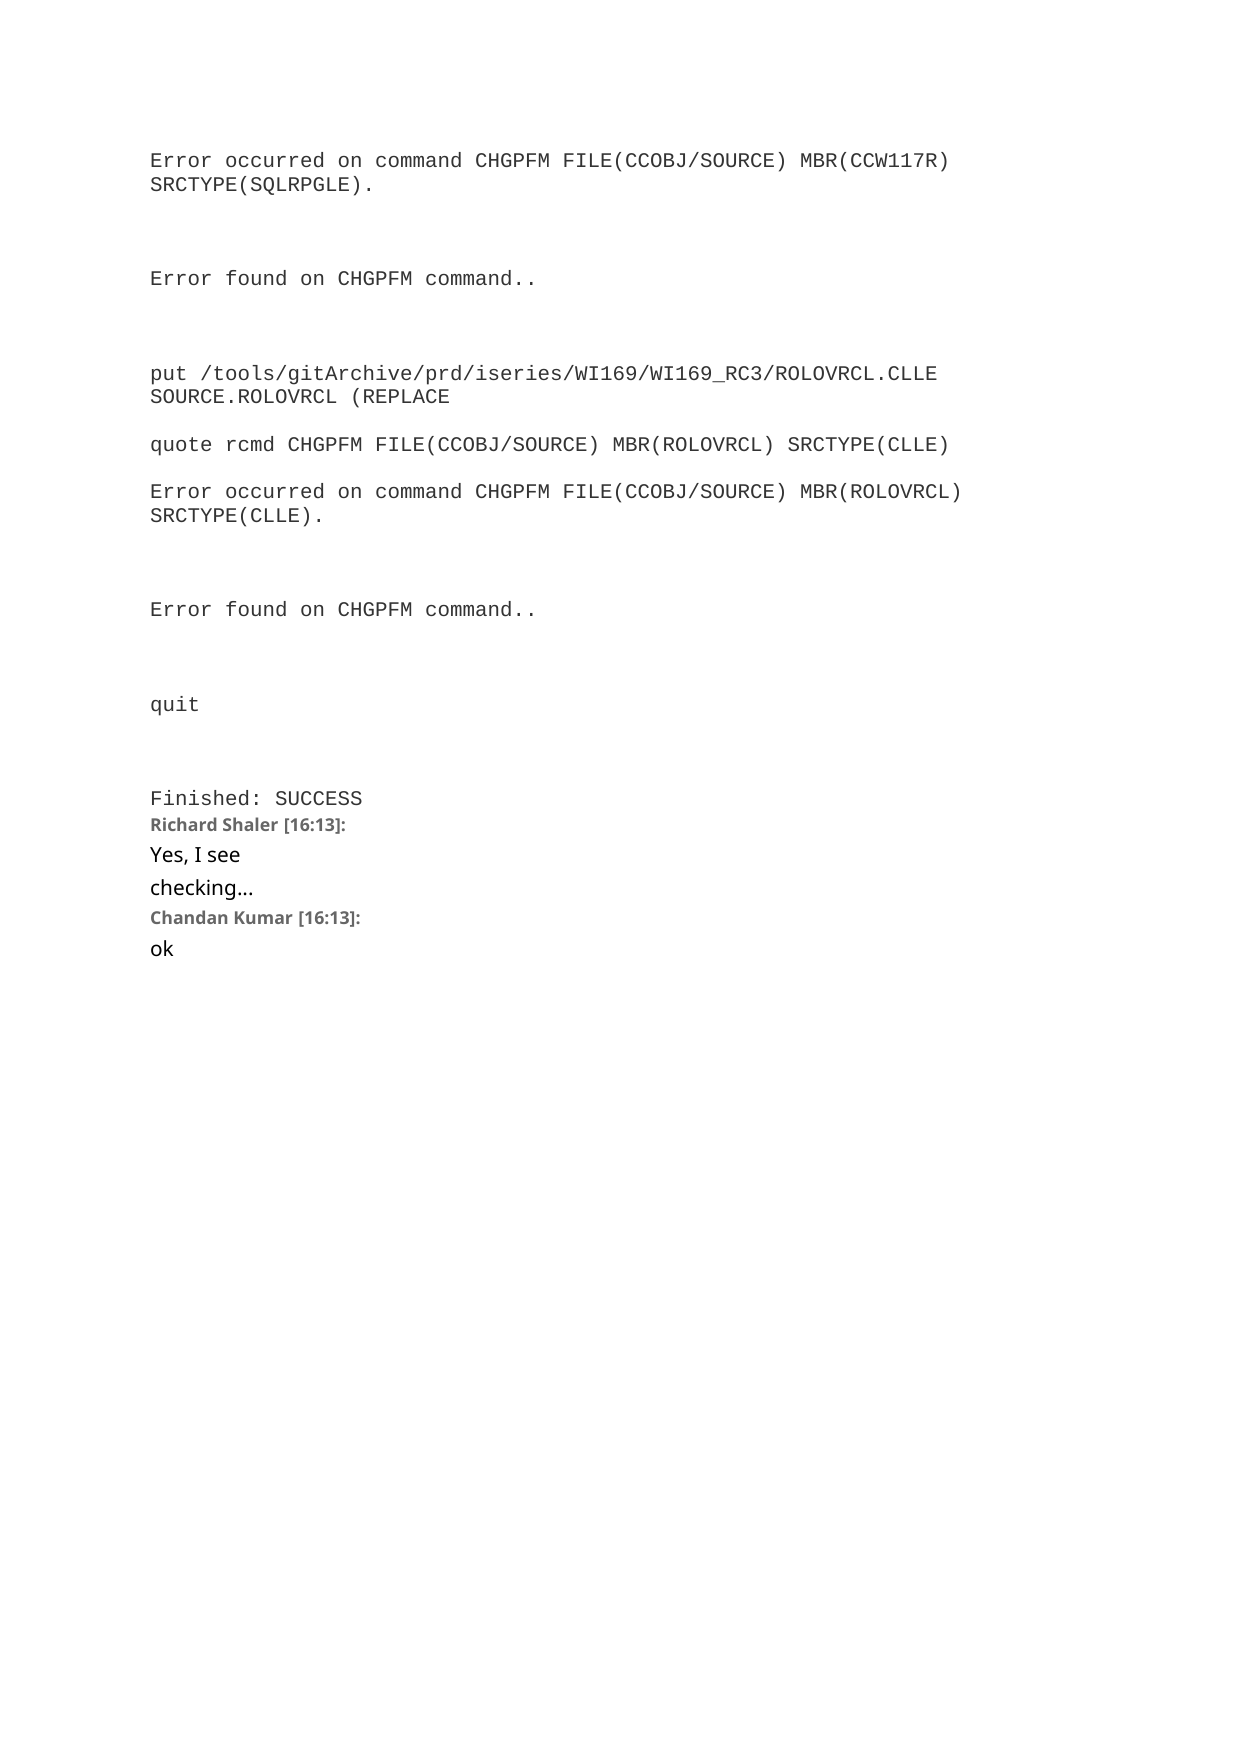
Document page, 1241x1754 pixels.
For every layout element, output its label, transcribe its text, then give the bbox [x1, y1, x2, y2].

text Yes, I see [150, 840, 1090, 869]
text Chandan Kumar [16:13]: [150, 906, 1090, 930]
text Finished: SUCCESS [150, 788, 1090, 812]
text ok [150, 934, 1090, 962]
text quote rcmd CHGPFM FILE(CCOBJ/SOURCE) MBR(ROLOVRCL) SRCTYPE(CLLE) [150, 434, 1090, 481]
text Error occurred on command CHGPFM FILE(CCOBJ/SOURCE) MBR(ROLOVRCL) SRCTYPE(CLLE). [150, 481, 1090, 552]
text put /tools/gitArchive/prd/iseries/WI169/WI169_RC3/ROLOVRCL.CLLE SOURCE.ROLOVRCL (REPLACE [150, 363, 1090, 434]
text Richard Shaler [16:13]: [150, 812, 1090, 836]
text quit [150, 694, 1090, 741]
text checking... [150, 873, 1090, 901]
text Error found on CHGPFM command.. [150, 599, 1090, 647]
text Error occurred on command CHGPFM FILE(CCOBJ/SOURCE) MBR(CCW117R) SRCTYPE(SQLRPGLE). [150, 150, 1090, 221]
text Error found on CHGPFM command.. [150, 268, 1090, 316]
